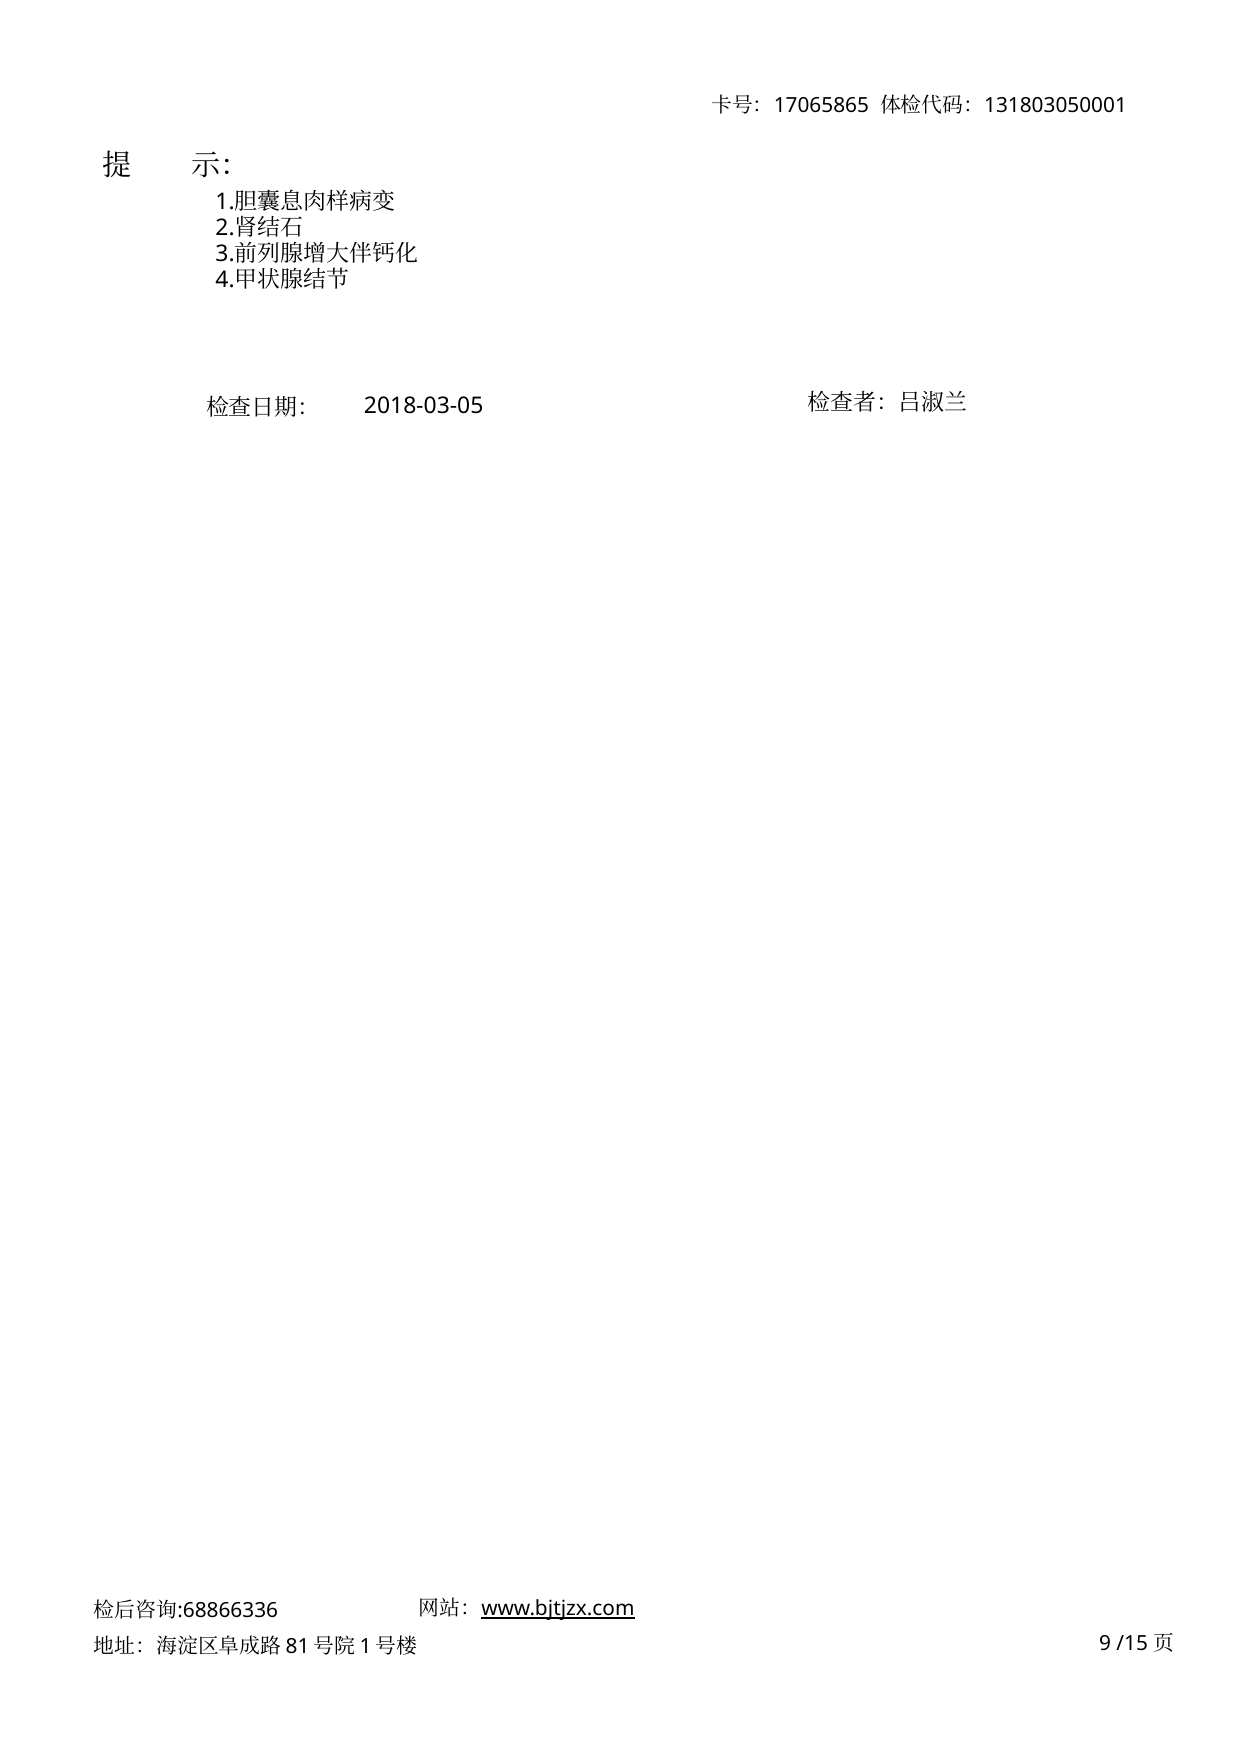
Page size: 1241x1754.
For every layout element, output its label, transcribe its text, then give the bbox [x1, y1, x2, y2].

text 3.前列腺增大伴钙化 [215, 240, 457, 267]
text 2018-03-05 [364, 395, 513, 418]
text 1.胆囊息肉样病变 [215, 191, 457, 214]
text 示： [191, 152, 294, 181]
text 9 /15 页 [1099, 1633, 1211, 1654]
text 检查者：吕淑兰 [807, 392, 1013, 415]
text 检查日期： [206, 397, 355, 420]
text 卡号：17065865 体检代码：131803050001 [711, 96, 1182, 116]
text 地址：海淀区阜成路81号院1号楼 [94, 1637, 444, 1658]
text 网站：www.bjtjzx.com [418, 1599, 660, 1619]
text 提 [103, 152, 176, 181]
text 2.肾结石 [215, 214, 457, 240]
text 4.甲状腺结节 [215, 267, 457, 293]
text 检后咨询:68866336 [94, 1601, 303, 1622]
